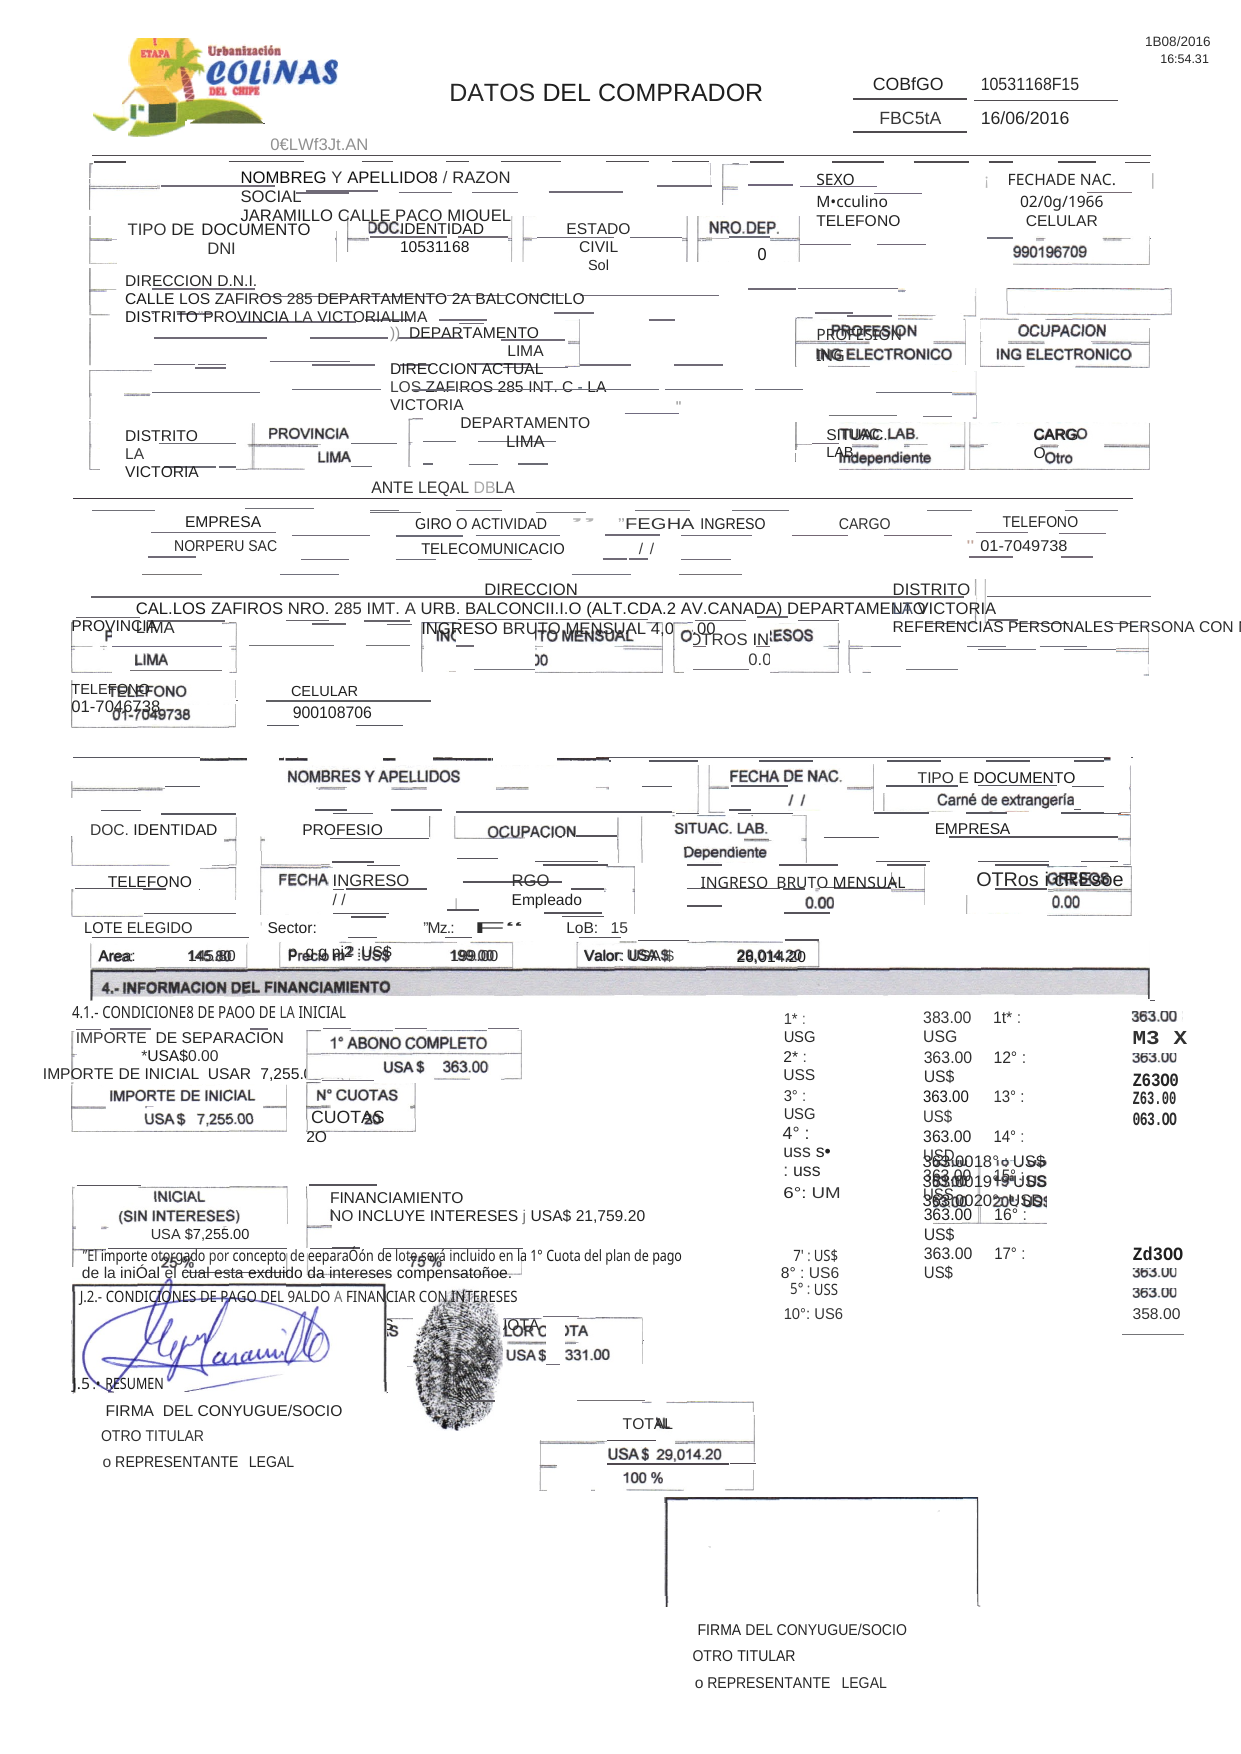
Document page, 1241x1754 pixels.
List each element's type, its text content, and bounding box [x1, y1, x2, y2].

text de la iniÓal el cual esta exduido da intereses compensatoñoe. 8° : US6 [60, 1265, 839, 1282]
picture [539, 1440, 692, 1491]
picture [89, 268, 152, 419]
text 363.00 14° : USD [923, 1127, 1056, 1165]
picture [421, 622, 456, 672]
picture [1013, 236, 1150, 265]
text 4.1.- CONDICIONE8 DE PAOO DE LA INICIAL [72, 1001, 384, 1023]
picture [722, 163, 748, 205]
picture [89, 216, 117, 264]
picture [656, 1415, 692, 1462]
subtitle Zd3OO [1132, 1244, 1219, 1265]
text 4° : uss s• : uss [782, 1124, 840, 1180]
picture [89, 421, 100, 470]
picture [1116, 625, 1149, 676]
text 16:54.31 [1156, 52, 1213, 66]
picture [413, 1394, 503, 1431]
text GIRO O ACTIVIDAD ” ”FEGHA INGRESO CARGO TELECOMUNICACIO / / [415, 514, 892, 558]
picture [71, 836, 84, 866]
text CELULAR [291, 682, 1219, 699]
picture [697, 216, 800, 262]
picture [306, 1082, 416, 1132]
picture [72, 1186, 288, 1244]
text COBfGO 10531168F15 FBC5tA 16/06/2016 [873, 74, 1081, 128]
picture [707, 163, 711, 185]
picture [795, 288, 1172, 368]
picture [95, 622, 103, 630]
text 900108706 [293, 703, 1219, 722]
text ”El importe otorgado por concepto de eeparaÓón de lote será incluido en la 1° Cuota del plan de pago 7' : US$ [60, 1244, 838, 1265]
picture [664, 1497, 692, 1607]
text LOTE ELEGIDO ' Sector: ”Mz.: F“ LoB: 15 [84, 753, 1219, 937]
text J.2.- CONDICIONES DE PAGO DEL 9ALDO A FINANCIAR CON INTERESES 5° : USS [60, 1282, 838, 1308]
picture [535, 622, 663, 673]
picture [347, 216, 402, 252]
text 358.00 [1132, 1305, 1219, 1323]
picture [642, 1401, 692, 1412]
picture [89, 163, 93, 178]
picture [306, 1186, 332, 1244]
picture [549, 624, 558, 633]
text 383.00 1t* : USG [923, 1008, 1056, 1046]
picture [952, 371, 977, 419]
list .• RESUMEN [72, 1373, 1219, 1394]
subtitle Z63O0 Z63.00 063.OO [1132, 1070, 1179, 1131]
text 363.00 16° : US$ [923, 1205, 1056, 1243]
picture [565, 1323, 643, 1364]
text FIRMA DEL CONYUGUE/SOCIO OTRO TITULAR [692, 1400, 946, 1665]
picture [964, 579, 987, 624]
picture [236, 423, 351, 470]
picture [222, 622, 237, 673]
picture [508, 216, 537, 262]
text 1* : USG [783, 1009, 841, 1046]
text EMPRESA NORPERU SAC [174, 512, 280, 555]
picture [770, 623, 839, 673]
list REPRESENTANTE LEGAL [102, 1452, 294, 1470]
text 363.00 17° : US$ [924, 1244, 1055, 1282]
picture [1132, 1053, 1177, 1063]
picture [839, 422, 1150, 470]
picture [682, 216, 688, 262]
text TELEFONO " 01-7049738 [966, 512, 1081, 555]
picture [408, 418, 423, 467]
text OTRO TITULAR [101, 1426, 294, 1444]
picture [306, 1030, 522, 1080]
text 2* : USS [783, 1048, 840, 1084]
text 1B08/2016 [1143, 34, 1213, 49]
text 6°: UM [783, 1184, 842, 1202]
picture [90, 941, 1150, 1001]
text DATOS DEL COMPRADOR [449, 78, 764, 107]
picture [946, 1497, 981, 1607]
text 0€LWf3Jt.AN [270, 134, 1219, 154]
picture [71, 622, 112, 673]
picture [673, 622, 693, 673]
picture [509, 1323, 517, 1329]
picture [795, 422, 812, 462]
picture [71, 1323, 546, 1373]
picture [71, 1031, 287, 1132]
picture [565, 319, 580, 367]
text 363.00 12° : US$ [923, 1048, 1056, 1086]
picture [71, 781, 84, 798]
list REPRESENTANTE LEGAL [694, 1674, 1219, 1692]
picture [848, 640, 871, 673]
picture [1131, 1011, 1183, 1022]
text 363.00 15° : USS [923, 1166, 1056, 1204]
picture [1132, 1288, 1177, 1298]
text ANTE LEQAL DBLA [371, 477, 1219, 497]
picture [93, 38, 338, 137]
picture [89, 179, 160, 210]
picture [608, 1447, 649, 1461]
picture [71, 889, 84, 917]
text 10°: US6 [60, 1308, 843, 1323]
text M3 X [1132, 1028, 1219, 1050]
picture [71, 680, 236, 728]
picture [1132, 1268, 1177, 1278]
text 363.00 13° : US$ [923, 1087, 1056, 1126]
text 3° : USG [783, 1087, 840, 1123]
picture [135, 653, 168, 666]
